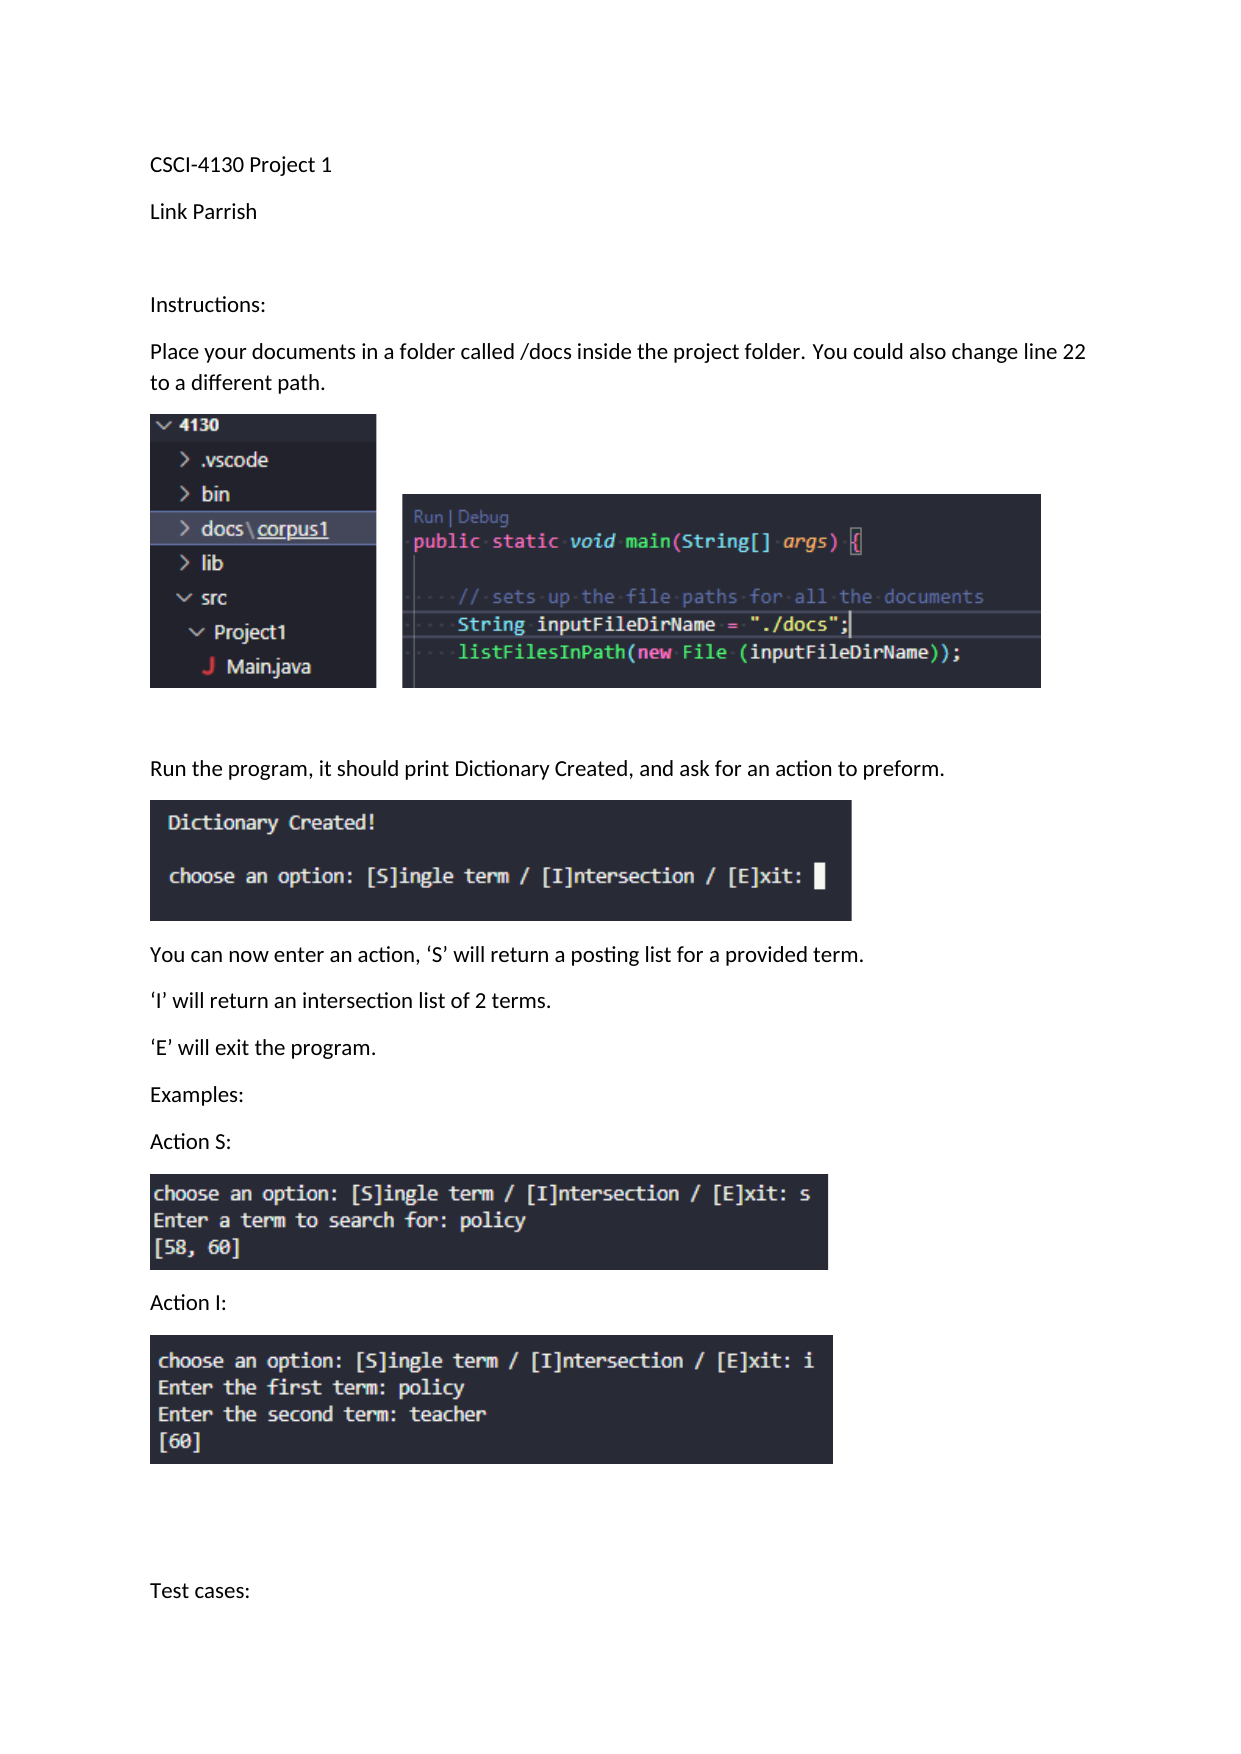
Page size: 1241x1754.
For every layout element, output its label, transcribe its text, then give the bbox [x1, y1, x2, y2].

text CSCI-4130 Project 1 [150, 150, 1090, 178]
picture [150, 414, 377, 688]
picture [150, 1335, 833, 1464]
text Examples: [150, 1080, 1090, 1108]
text Test cases: [150, 1576, 1090, 1604]
text Instructions: [150, 291, 1090, 319]
text You can now enter an action, ‘S’ will return a posting list for a provided term. [150, 940, 1090, 968]
picture [150, 1174, 829, 1270]
text Action S: [150, 1127, 1090, 1155]
text ‘I’ will return an intersection list of 2 terms. [150, 987, 1090, 1015]
text Action I: [150, 1288, 1090, 1316]
text Run the program, it should print Dictionary Created, and ask for an action to preform. [150, 754, 1090, 782]
text Place your documents in a folder called /docs inside the project folder. You could also change line 22 to a different path. [150, 337, 1090, 396]
picture [402, 494, 1041, 688]
picture [150, 800, 852, 921]
text ‘E’ will exit the program. [150, 1033, 1090, 1062]
text Link Parrish [150, 197, 1090, 225]
